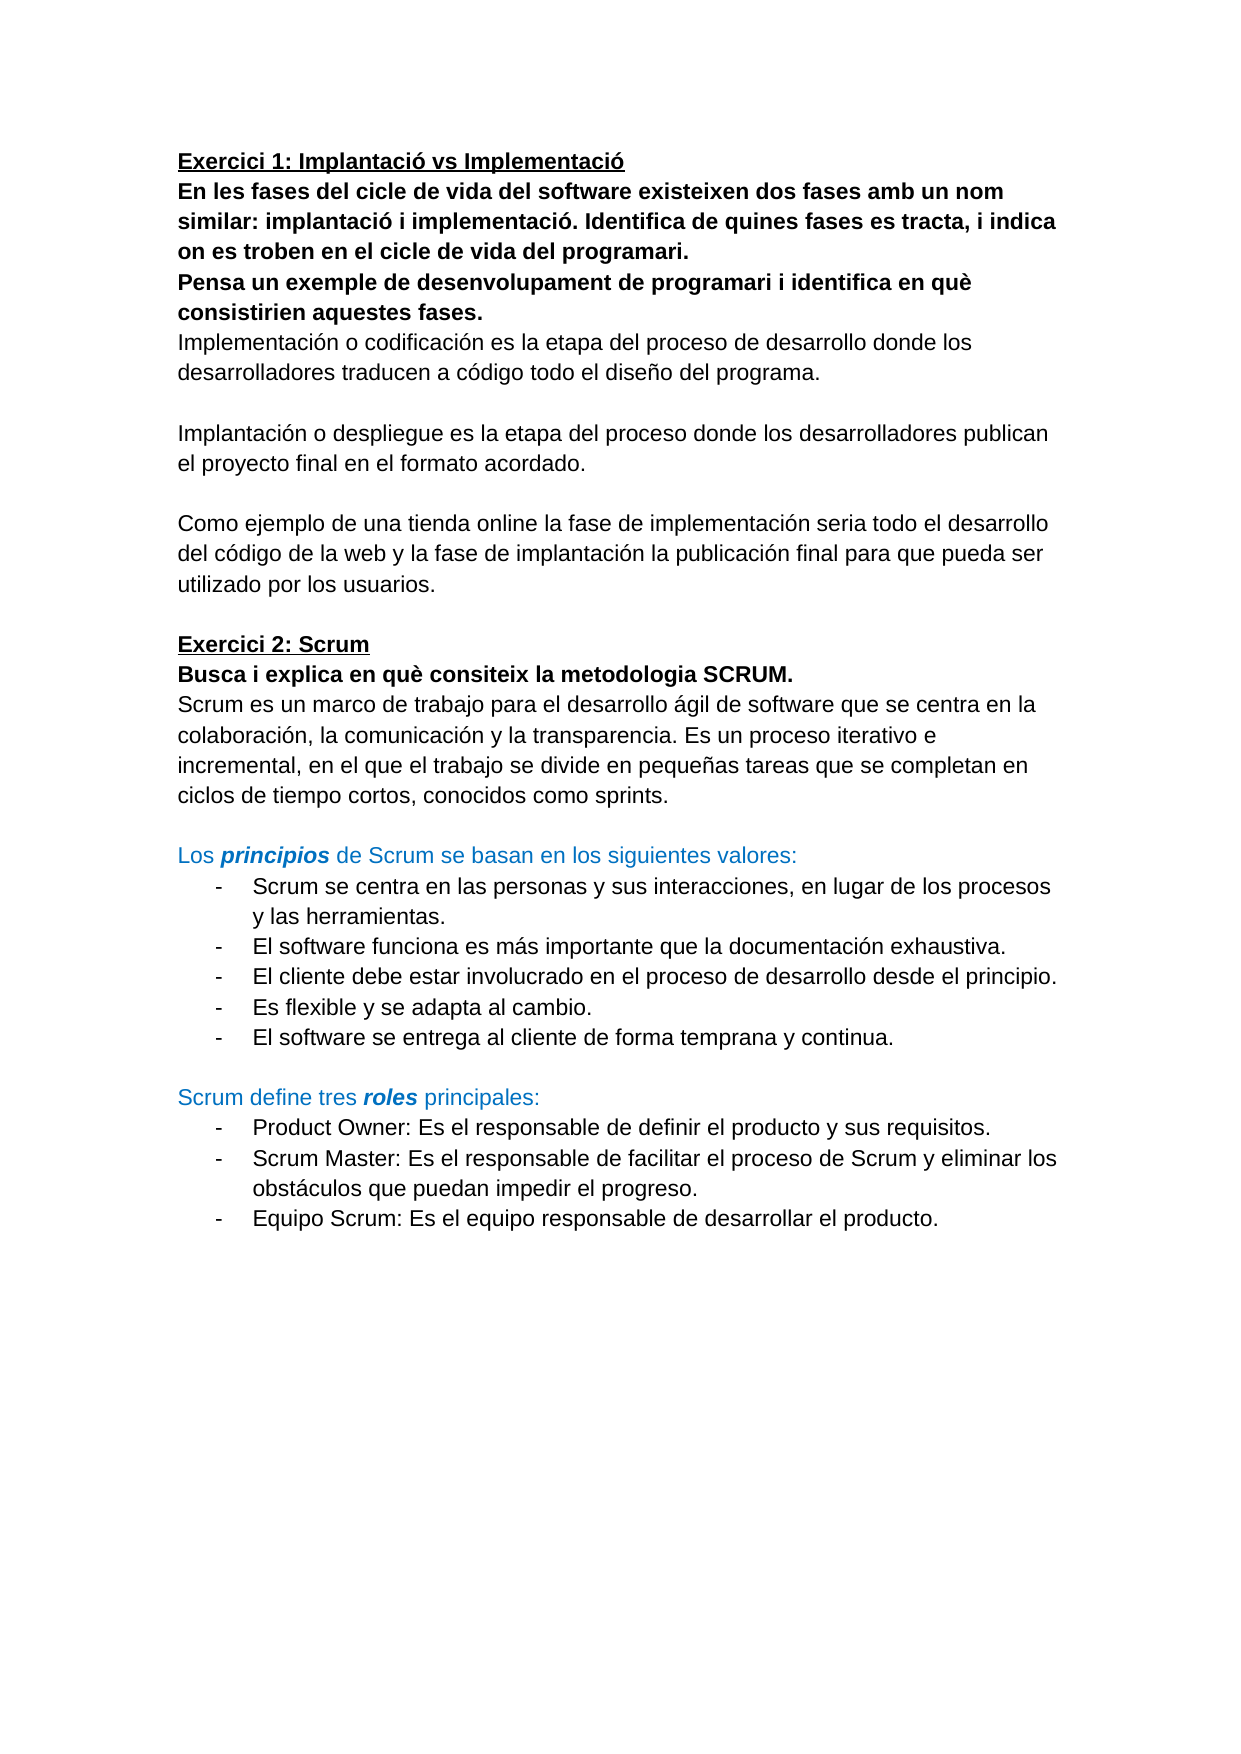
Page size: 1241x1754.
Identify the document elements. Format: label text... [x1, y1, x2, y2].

text Exercici 1: Implantació vs Implementació [177, 148, 1063, 174]
text En les fases del cicle de vida del software existeixen dos fases amb un nom similar: implantació i implementació. Identifica de quines fases es tracta, i indica on es troben en el cicle de vida del programari. [177, 178, 1063, 264]
text Scrum define tres roles principales: [177, 1084, 1063, 1110]
list Es flexible y se adapta al cambio. [215, 993, 1063, 1020]
text Busca i explica en què consiteix la metodologia SCRUM. [177, 661, 1063, 687]
text Implementación o codificación es la etapa del proceso de desarrollo donde los desarrolladores traducen a código todo el diseño del programa. [177, 329, 1063, 385]
list Equipo Scrum: Es el equipo responsable de desarrollar el producto. [215, 1205, 1063, 1231]
list El cliente debe estar involucrado en el proceso de desarrollo desde el principio. [215, 963, 1063, 989]
list El software se entrega al cliente de forma temprana y continua. [215, 1024, 1063, 1050]
list El software funciona es más importante que la documentación exhaustiva. [215, 933, 1063, 959]
list Scrum se centra en las personas y sus interacciones, en lugar de los procesos y las herramientas. [215, 873, 1063, 929]
text Exercici 2: Scrum [177, 631, 1063, 657]
text Scrum es un marco de trabajo para el desarrollo ágil de software que se centra en la colaboración, la comunicación y la transparencia. Es un proceso iterativo e incremental, en el que el trabajo se divide en pequeñas tareas que se completan en ciclos de tiempo cortos, conocidos como sprints. [177, 691, 1063, 808]
list Scrum Master: Es el responsable de facilitar el proceso de Scrum y eliminar los obstáculos que puedan impedir el progreso. [215, 1144, 1063, 1201]
list Product Owner: Es el responsable de definir el producto y sus requisitos. [215, 1114, 1063, 1141]
text Como ejemplo de una tienda online la fase de implementación seria todo el desarrollo del código de la web y la fase de implantación la publicación final para que pueda ser utilizado por los usuarios. [177, 510, 1063, 597]
text Implantación o despliegue es la etapa del proceso donde los desarrolladores publican el proyecto final en el formato acordado. [177, 419, 1063, 476]
text Pensa un exemple de desenvolupament de programari i identifica en què consistirien aquestes fases. [177, 268, 1063, 325]
text Los principios de Scrum se basan en los siguientes valores: [177, 842, 1063, 869]
